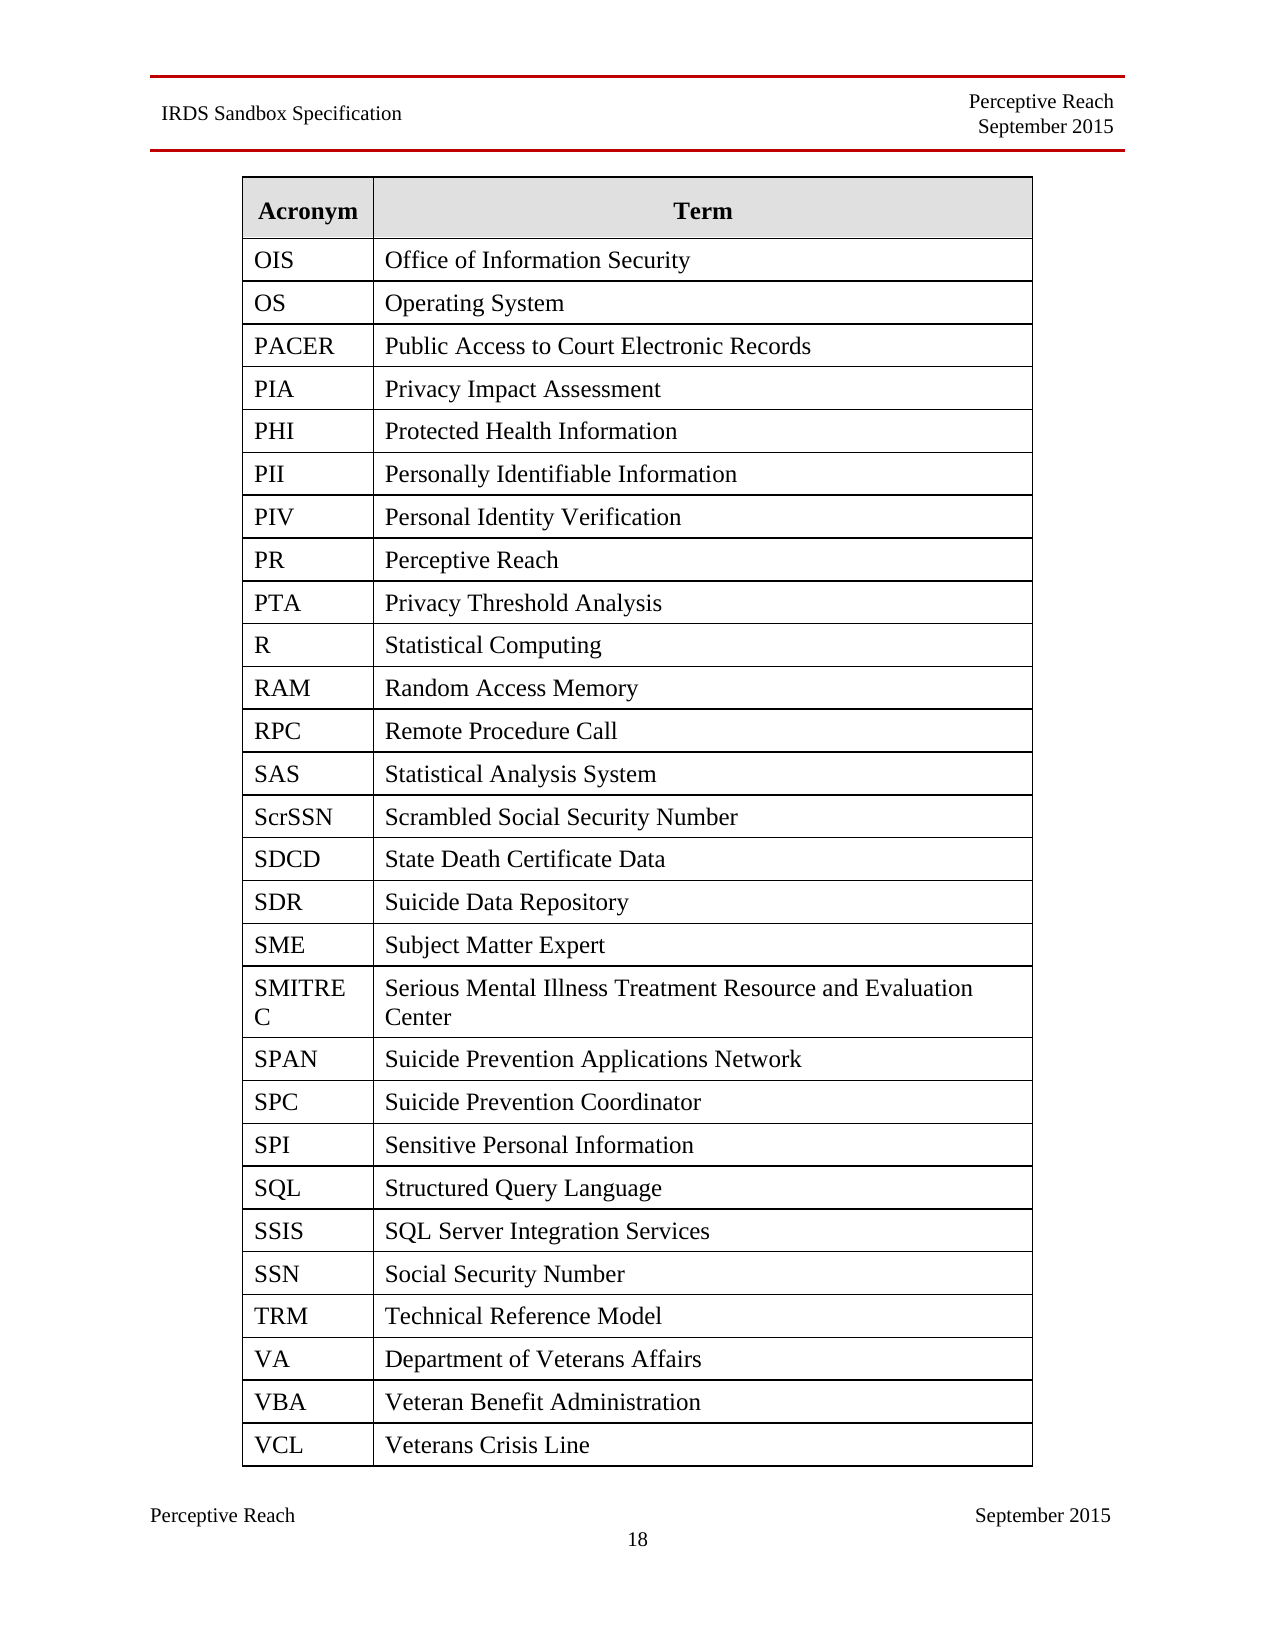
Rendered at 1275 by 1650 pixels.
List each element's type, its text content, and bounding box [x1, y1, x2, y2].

table_cell RAM [243, 667, 373, 708]
table_cell TRM [243, 1295, 373, 1336]
table_cell Subject Matter Expert [374, 924, 1032, 965]
table_cell Technical Reference Model [374, 1295, 1032, 1336]
table_cell VCL [243, 1424, 373, 1465]
table_cell Privacy Threshold Analysis [374, 582, 1032, 623]
table_cell SDCD [243, 838, 373, 879]
table_cell ScrSSN [243, 796, 373, 837]
table_cell Serious Mental Illness Treatment Resource and Evaluation Center [374, 967, 1032, 1037]
table_cell PIV [243, 496, 373, 537]
table_cell SQL Server Integration Services [374, 1210, 1032, 1251]
table_cell SQL [243, 1167, 373, 1208]
table_cell Operating System [374, 282, 1032, 323]
table_cell SPI [243, 1124, 373, 1165]
table_header Term [374, 178, 1032, 237]
table_cell Statistical Analysis System [374, 753, 1032, 794]
table_cell SPAN [243, 1038, 373, 1079]
table_cell SMITREC [243, 967, 373, 1037]
table_cell OS [243, 282, 373, 323]
table_header Acronym [243, 178, 373, 237]
table_cell Structured Query Language [374, 1167, 1032, 1208]
table_cell SSN [243, 1252, 373, 1294]
table_cell Veterans Crisis Line [374, 1424, 1032, 1465]
table_cell PIA [243, 367, 373, 409]
table_cell RPC [243, 710, 373, 751]
table_cell Personal Identity Verification [374, 496, 1032, 537]
table_cell Sensitive Personal Information [374, 1124, 1032, 1165]
table_cell Suicide Prevention Applications Network [374, 1038, 1032, 1079]
table_cell PR [243, 539, 373, 580]
table_cell Scrambled Social Security Number [374, 796, 1032, 837]
table_cell SSIS [243, 1210, 373, 1251]
table_cell Remote Procedure Call [374, 710, 1032, 751]
table_cell SME [243, 924, 373, 965]
table_cell Privacy Impact Assessment [374, 367, 1032, 409]
table_cell Office of Information Security [374, 239, 1032, 280]
table_cell State Death Certificate Data [374, 838, 1032, 879]
table_cell SDR [243, 881, 373, 922]
table_cell Department of Veterans Affairs [374, 1338, 1032, 1379]
table_cell Statistical Computing [374, 624, 1032, 666]
table_cell SPC [243, 1081, 373, 1122]
table_cell VA [243, 1338, 373, 1379]
table_cell Protected Health Information [374, 410, 1032, 451]
table_cell Public Access to Court Electronic Records [374, 325, 1032, 366]
table_cell Suicide Prevention Coordinator [374, 1081, 1032, 1122]
table_cell PII [243, 453, 373, 494]
table_cell VBA [243, 1381, 373, 1422]
table_cell PHI [243, 410, 373, 451]
table_cell R [243, 624, 373, 666]
table_cell PACER [243, 325, 373, 366]
table_cell PTA [243, 582, 373, 623]
table_cell Suicide Data Repository [374, 881, 1032, 922]
table_cell Personally Identifiable Information [374, 453, 1032, 494]
table_cell SAS [243, 753, 373, 794]
table_cell OIS [243, 239, 373, 280]
table_cell Perceptive Reach [374, 539, 1032, 580]
table_cell Social Security Number [374, 1252, 1032, 1294]
table_cell Random Access Memory [374, 667, 1032, 708]
table_cell Veteran Benefit Administration [374, 1381, 1032, 1422]
